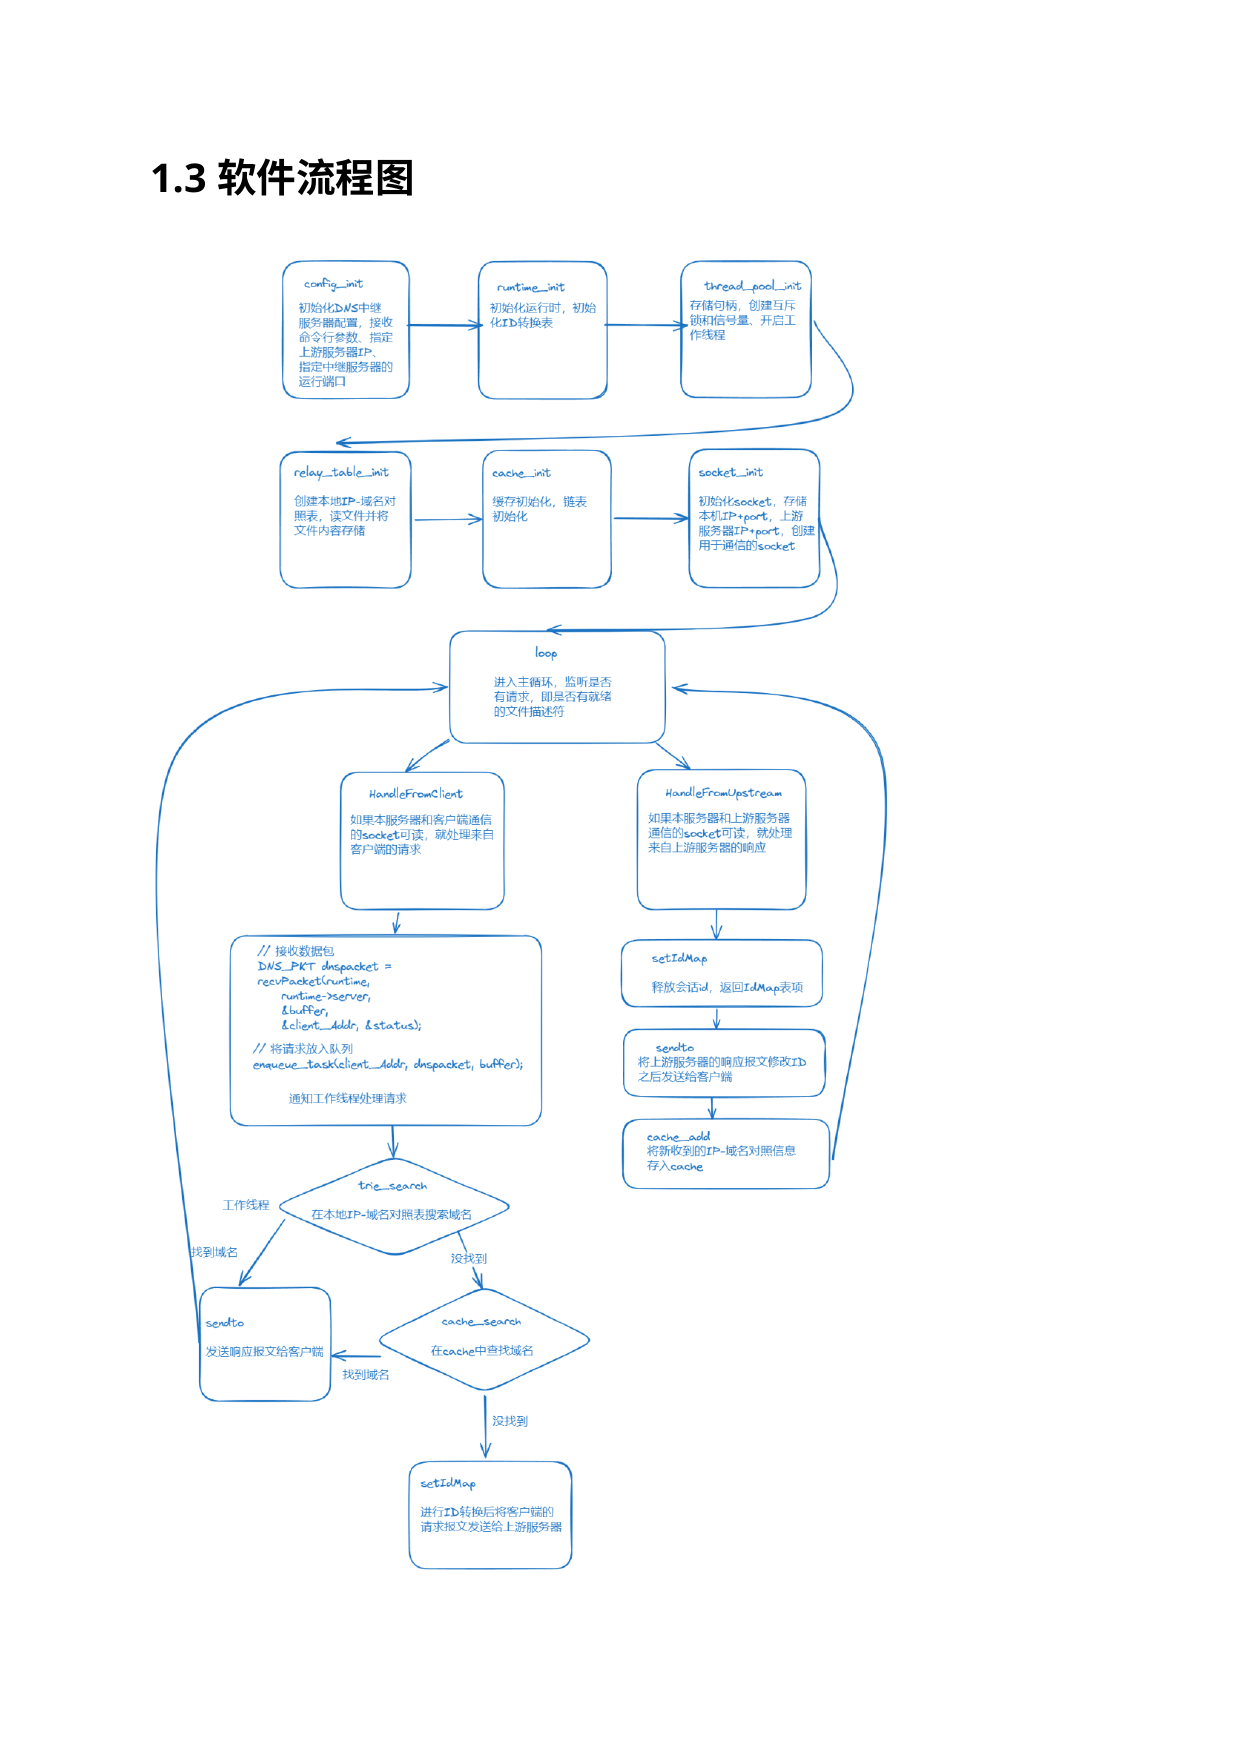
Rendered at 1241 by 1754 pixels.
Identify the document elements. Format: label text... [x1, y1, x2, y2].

subtitle 1.3 软件流程图 [150, 150, 1090, 204]
picture [150, 256, 892, 1574]
